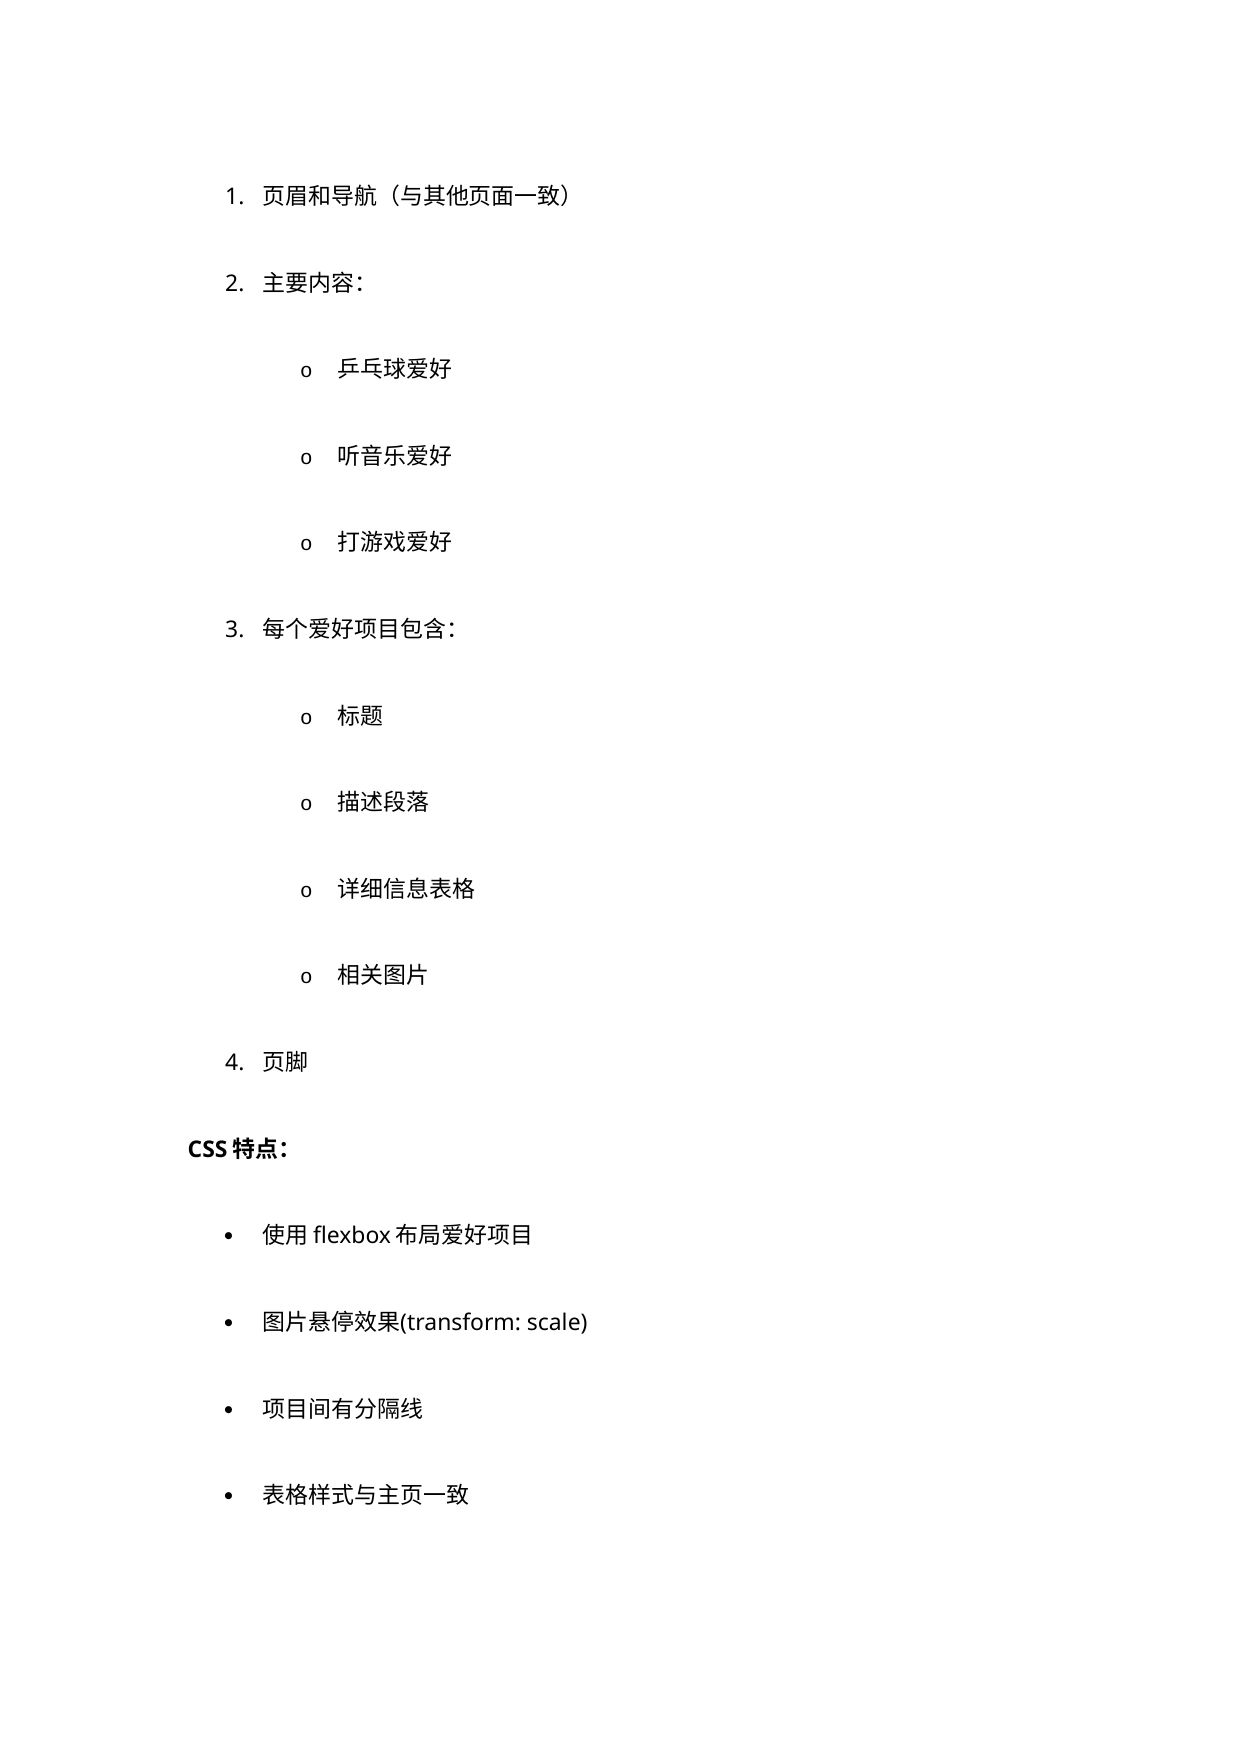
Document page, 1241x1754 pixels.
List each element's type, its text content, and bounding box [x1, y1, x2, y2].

list 乒乓球爱好 [300, 335, 1053, 400]
list 每个爱好项目包含： [225, 595, 1053, 660]
list 页脚 [225, 1028, 1053, 1093]
list 图片悬停效果(transform: scale) [225, 1288, 1053, 1353]
list 详细信息表格 [300, 855, 1053, 920]
list 相关图片 [300, 941, 1053, 1006]
list 表格样式与主页一致 [225, 1461, 1053, 1526]
list 打游戏爱好 [300, 508, 1053, 573]
list 项目间有分隔线 [225, 1374, 1053, 1439]
list 主要内容： [225, 249, 1053, 314]
list 使用flexbox布局爱好项目 [225, 1201, 1053, 1266]
list 页眉和导航（与其他页面一致） [225, 162, 1053, 227]
list 描述段落 [300, 768, 1053, 833]
list 听音乐爱好 [300, 422, 1053, 487]
text CSS特点： [187, 1114, 1053, 1179]
list 标题 [300, 682, 1053, 747]
